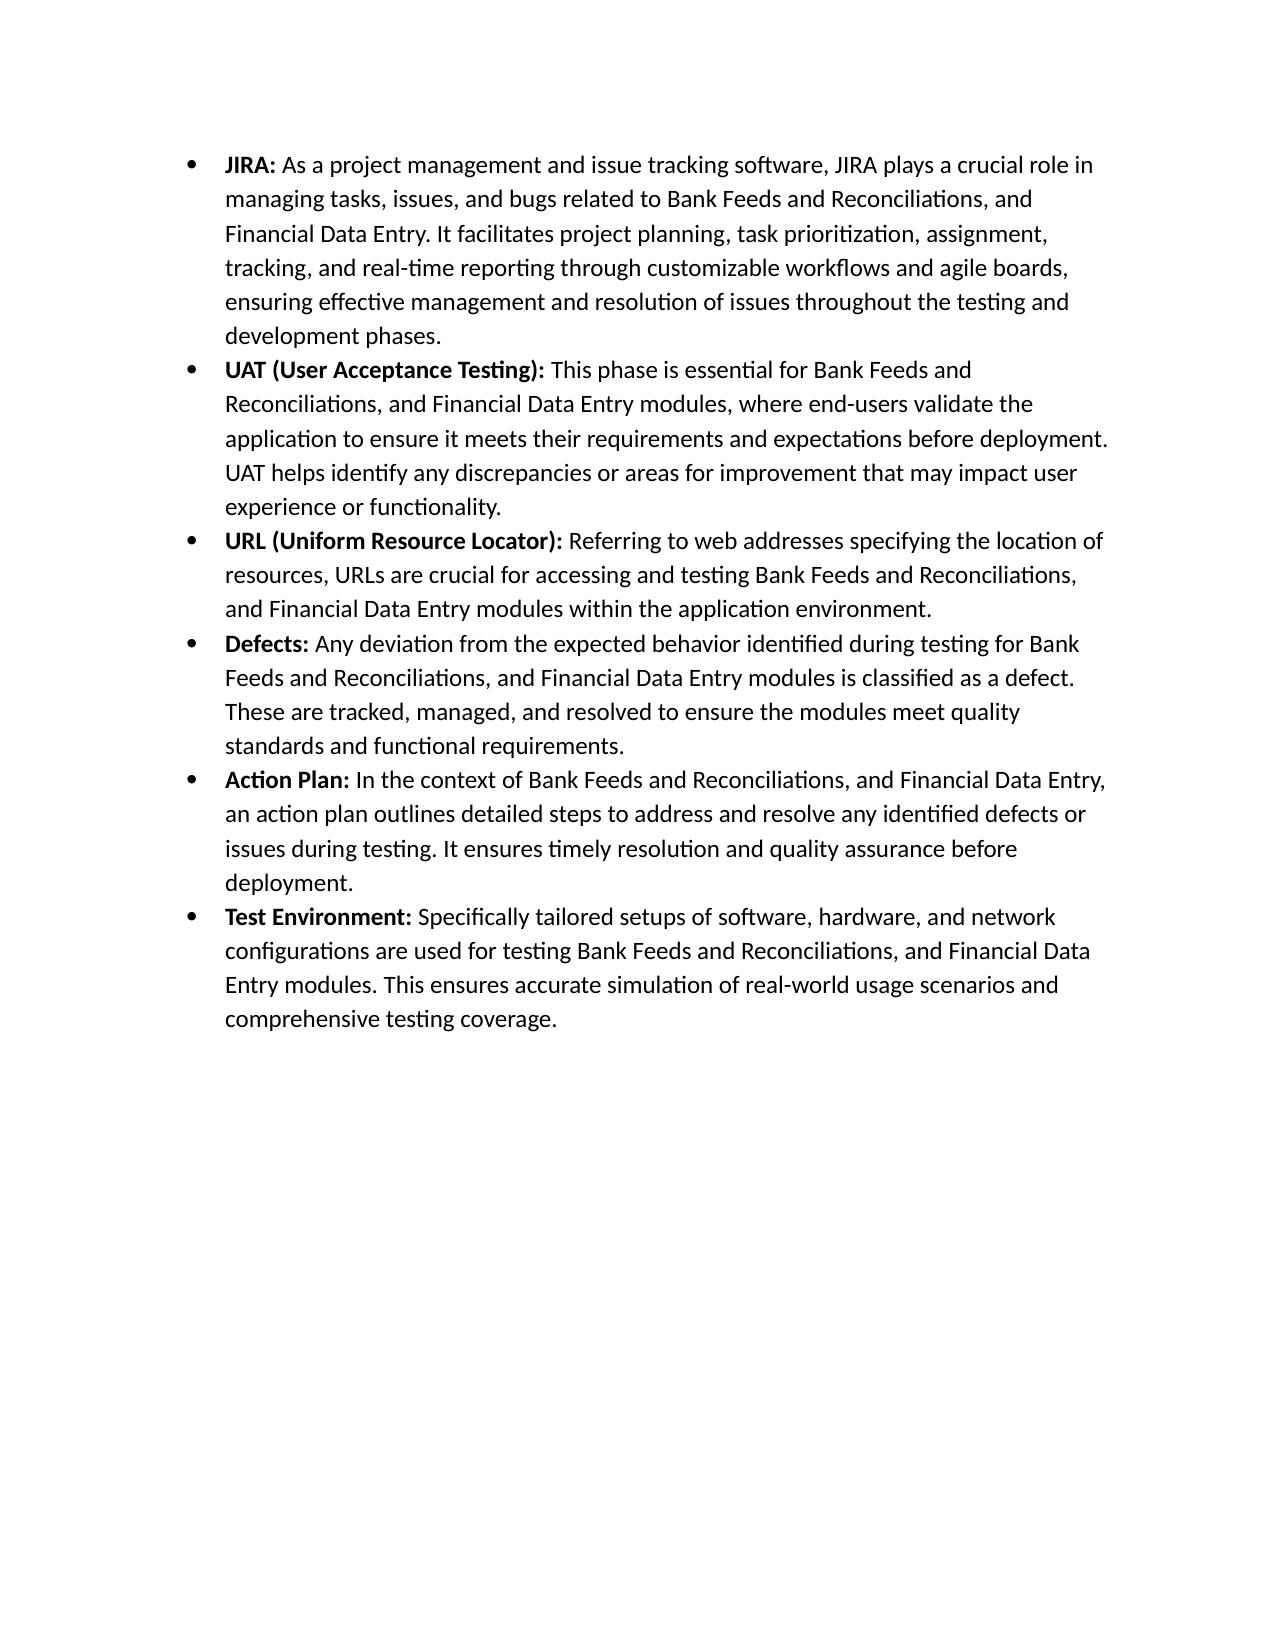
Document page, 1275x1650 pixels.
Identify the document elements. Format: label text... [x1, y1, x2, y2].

list UAT (User Acceptance Testing): This phase is essential for Bank Feeds and Reconciliations, and Financial Data Entry modules, where end-users validate the application to ensure it meets their requirements and expectations before deployment. UAT helps identify any discrepancies or areas for improvement that may impact user experience or functionality. [187, 354, 1121, 522]
list Action Plan: In the context of Bank Feeds and Reconciliations, and Financial Data Entry, an action plan outlines detailed steps to address and resolve any identified defects or issues during testing. It ensures timely resolution and quality assurance before deployment. [187, 764, 1121, 897]
list Defects: Any deviation from the expected behavior identified during testing for Bank Feeds and Reconciliations, and Financial Data Entry modules is classified as a defect. These are tracked, managed, and resolved to ensure the modules meet quality standards and functional requirements. [187, 628, 1121, 761]
list Test Environment: Specifically tailored setups of software, hardware, and network configurations are used for testing Bank Feeds and Reconciliations, and Financial Data Entry modules. This ensures accurate simulation of real-world usage scenarios and comprehensive testing coverage. [187, 901, 1121, 1034]
list JIRA: As a project management and issue tracking software, JIRA plays a crucial role in managing tasks, issues, and bugs related to Bank Feeds and Reconciliations, and Financial Data Entry. It facilitates project planning, task prioritization, assignment, tracking, and real-time reporting through customizable workflows and agile boards, ensuring effective management and resolution of issues throughout the testing and development phases. [187, 149, 1121, 351]
list URL (Uniform Resource Locator): Referring to web addresses specifying the location of resources, URLs are crucial for accessing and testing Bank Feeds and Reconciliations, and Financial Data Entry modules within the application environment. [187, 525, 1121, 624]
